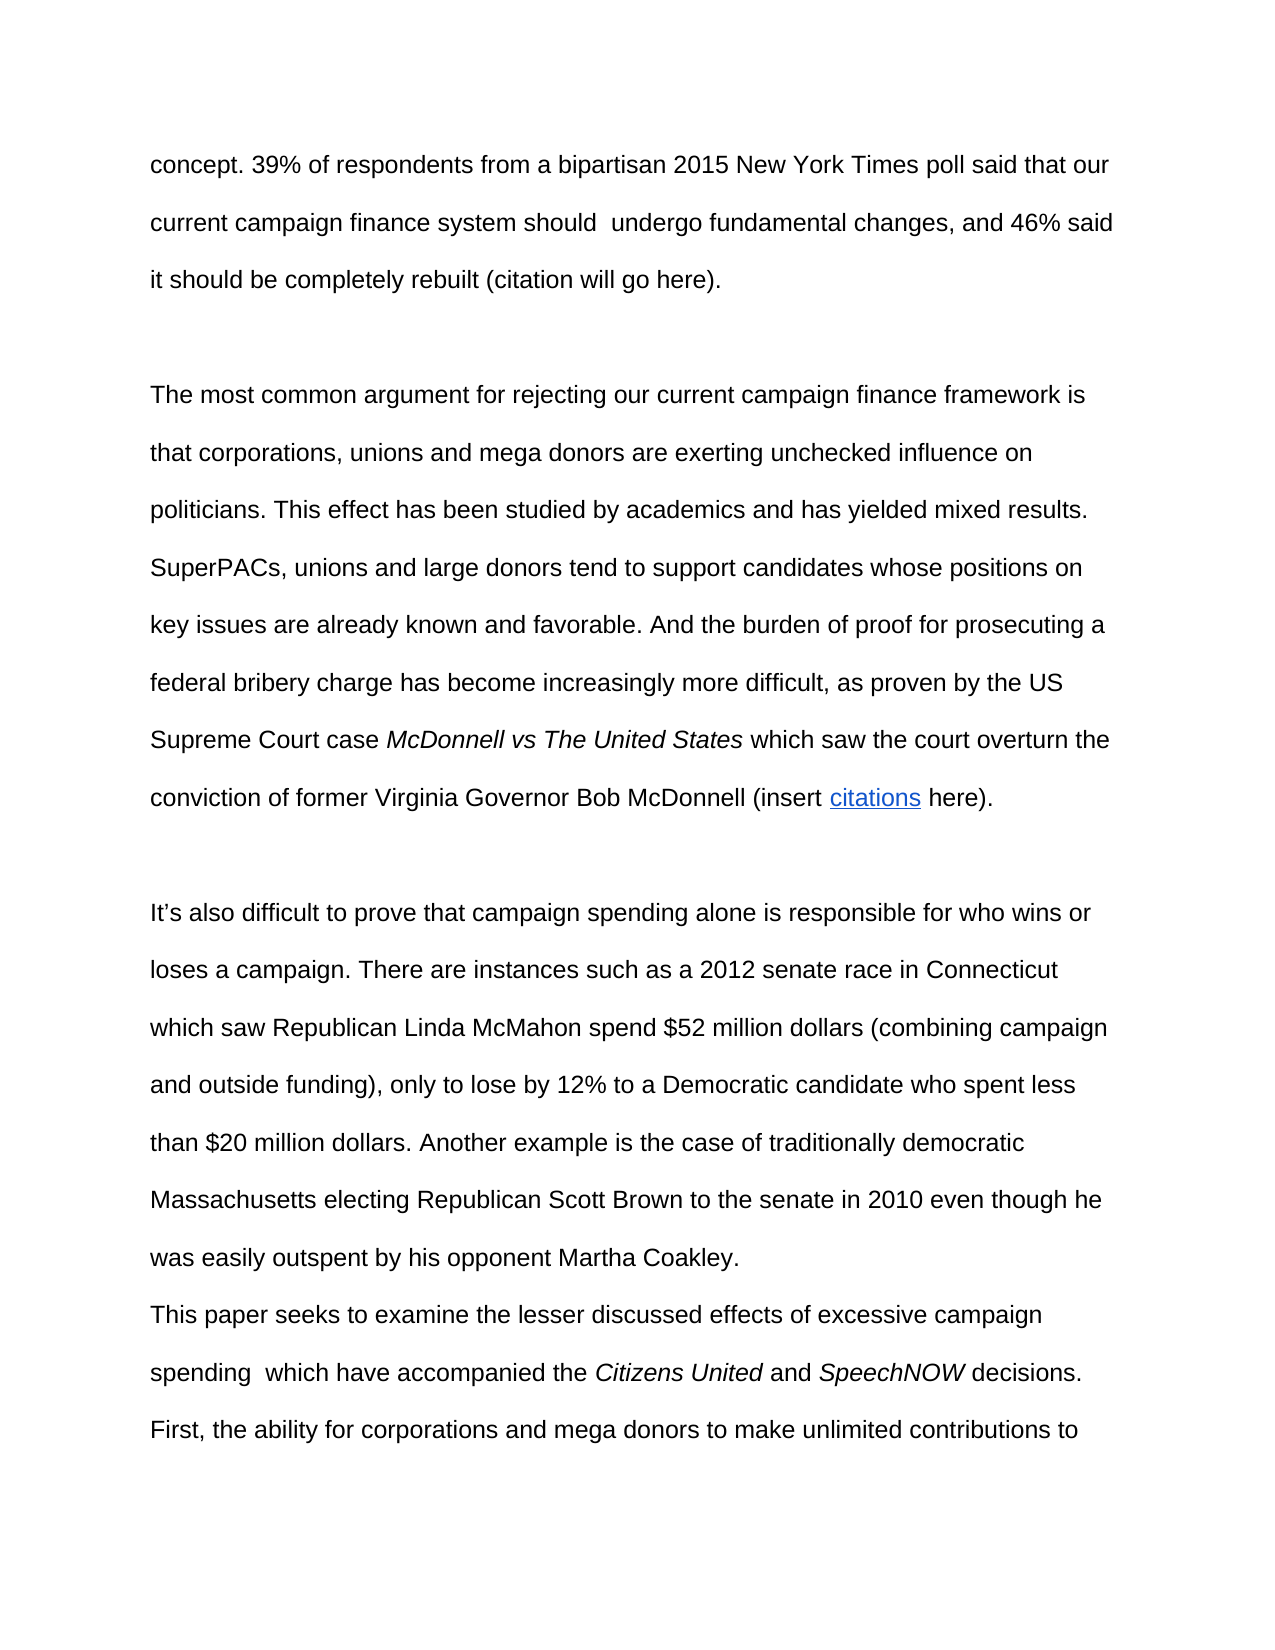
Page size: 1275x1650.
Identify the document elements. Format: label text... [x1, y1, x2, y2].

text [150, 1300, 1125, 1444]
text The most common argument for rejecting our current campaign finance framework is that corporations, unions and mega donors are exerting unchecked influence on politicians. This effect has been studied by academics and has yielded mixed results. SuperPACs, unions and large donors tend to support candidates whose positions on key issues are already known and favorable. And the burden of proof for prosecuting a federal bribery charge has become increasingly more difficult, as proven by the US Supreme Court case McDonnell vs The United States which saw the court overturn the conviction of former Virginia Governor Bob McDonnell (insert citations here). [150, 380, 1125, 811]
text It’s also difficult to prove that campaign spending alone is responsible for who wins or loses a campaign. There are instances such as a 2012 senate race in Connecticut which saw Republican Linda McMahon spend $52 million dollars (combining campaign and outside funding), only to lose by 12% to a Democratic candidate who spent less than $20 million dollars. Another example is the case of traditionally democratic Massachusetts electing Republican Scott Brown to the senate in 2010 even though he was easily outspent by his opponent Martha Coakley. [150, 897, 1125, 1271]
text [150, 150, 1125, 294]
